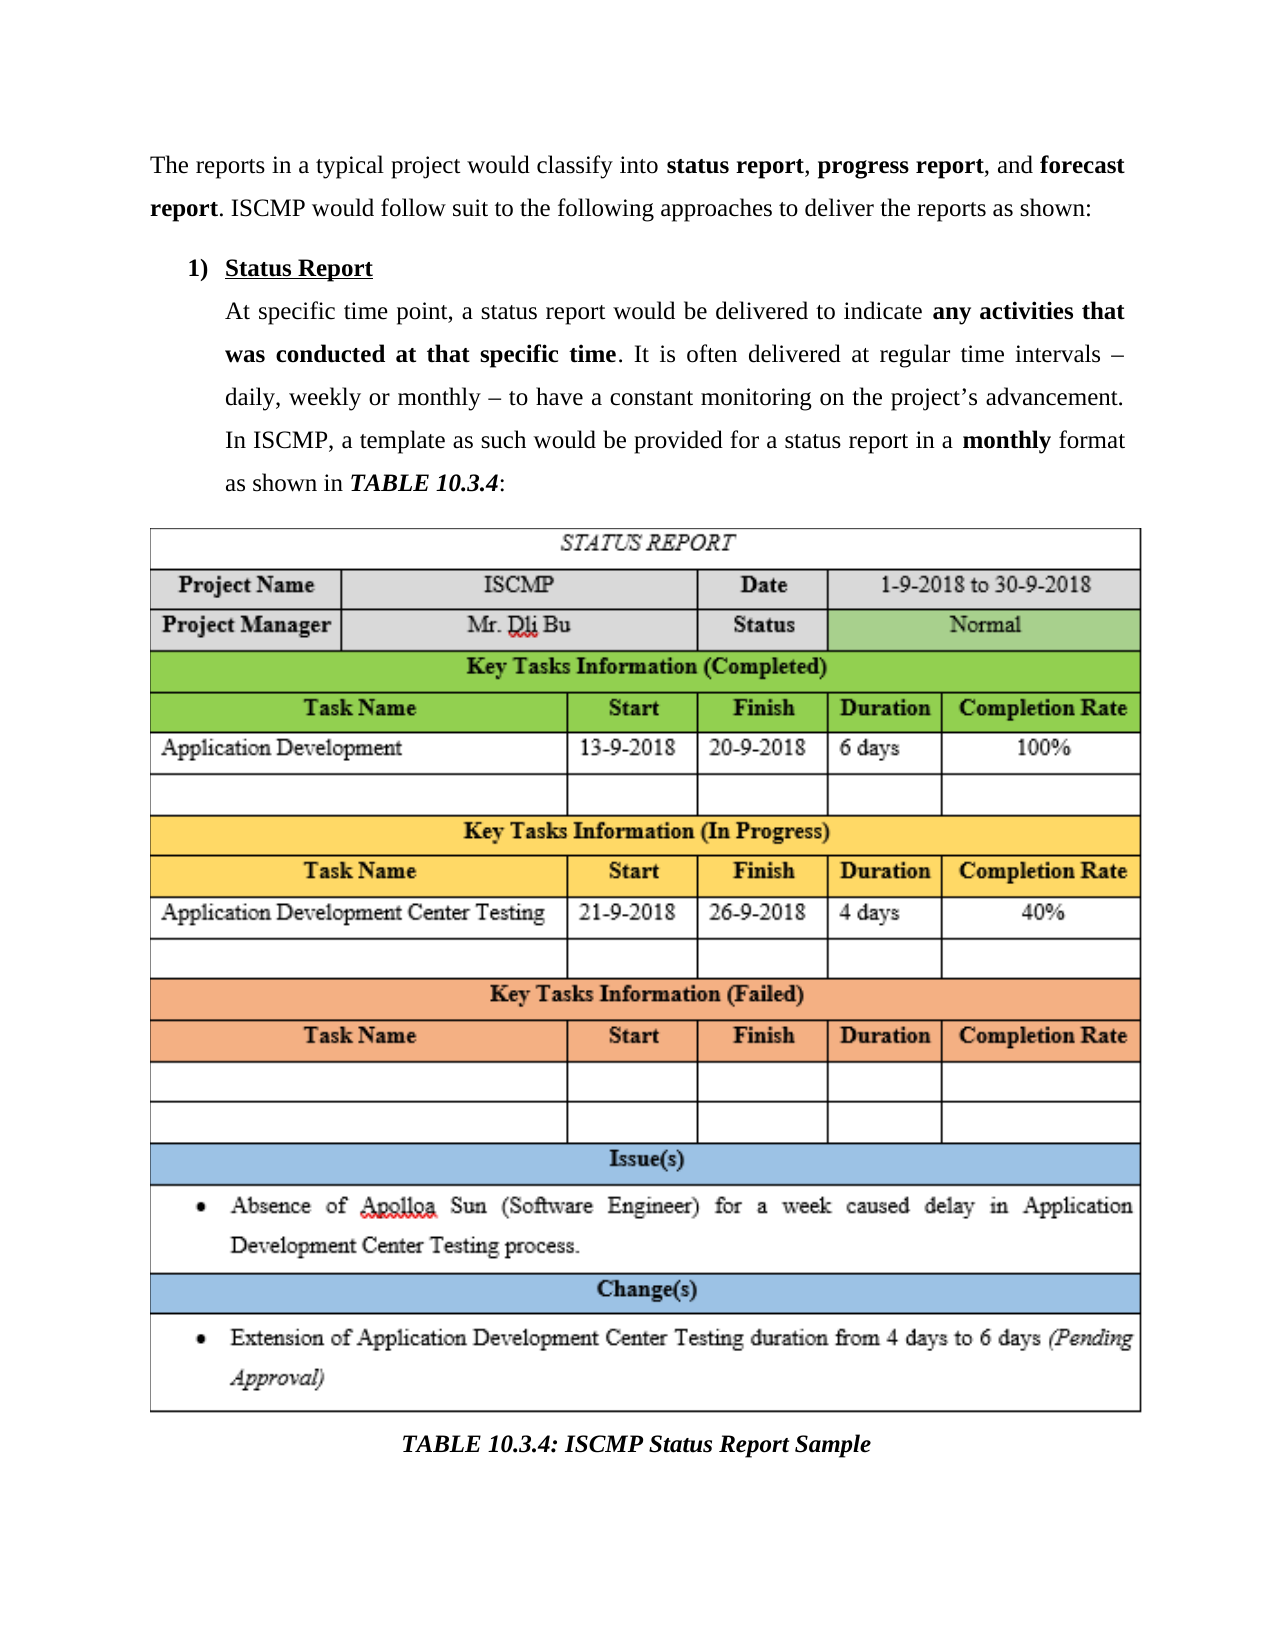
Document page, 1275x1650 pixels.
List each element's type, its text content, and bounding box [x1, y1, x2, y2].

text The reports in a typical project would classify into status report, progress report, and forecast report. ISCMP would follow suit to the following approaches to deliver the reports as shown: [150, 150, 1125, 222]
text TABLE 10.3.4: ISCMP Status Report Sample [150, 1429, 1125, 1458]
list At specific time point, a status report would be delivered to indicate any activities that was conducted at that specific time. It is often delivered at regular time intervals – daily, weekly or monthly – to have a constant monitoring on the project’s advancement. In ISCMP, a template as such would be provided for a status report in a monthly format as shown in TABLE 10.3.4: [225, 296, 1125, 497]
list Status Report [187, 253, 1125, 282]
picture [150, 528, 1142, 1413]
